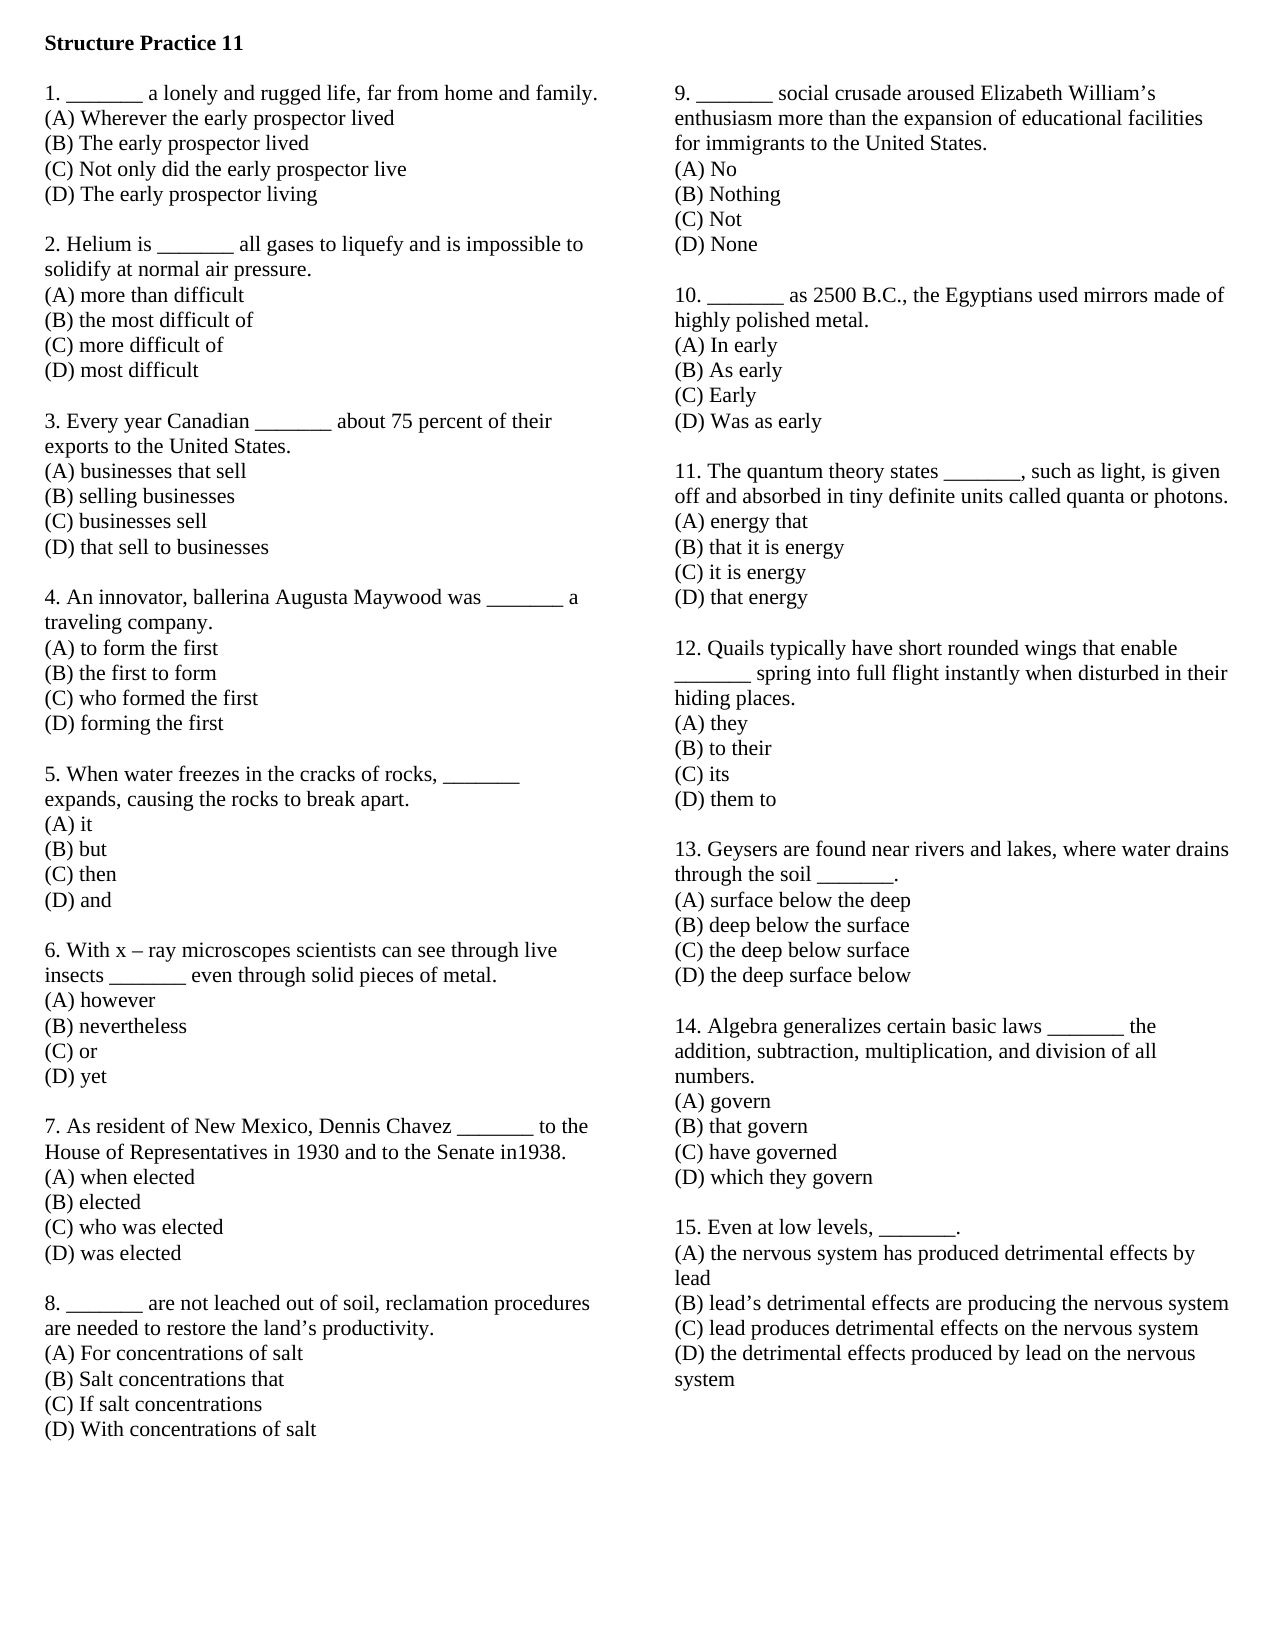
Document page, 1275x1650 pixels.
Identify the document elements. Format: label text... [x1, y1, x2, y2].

text (C) the deep below surface [674, 937, 1231, 962]
text (B) The early prospector lived [44, 130, 601, 156]
text 11. The quantum theory states _______, such as light, is given off and absorbed in tiny definite units called quanta or photons. [674, 458, 1231, 508]
text (C) lead produces detrimental effects on the nervous system [674, 1315, 1231, 1340]
text (C) its [674, 761, 1231, 786]
text (C) businesses sell [44, 508, 601, 534]
text (B) the first to form [44, 660, 601, 685]
text (A) govern [674, 1088, 1231, 1113]
text 9. _______ social crusade aroused Elizabeth William’s enthusiasm more than the expansion of educational facilities for immigrants to the United States. [674, 80, 1231, 156]
text (A) the nervous system has produced detrimental effects by lead [674, 1239, 1231, 1290]
text (A) however [44, 987, 601, 1013]
text (A) energy that [674, 508, 1231, 534]
text (C) more difficult of [44, 332, 601, 357]
text (B) Salt concentrations that [44, 1366, 601, 1391]
text (D) that energy [674, 584, 1231, 609]
text (B) deep below the surface [674, 912, 1231, 937]
text 3. Every year Canadian _______ about 75 percent of their exports to the United States. [44, 408, 601, 458]
text (B) that govern [674, 1113, 1231, 1139]
text (D) yet [44, 1063, 601, 1088]
text 13. Geysers are found near rivers and lakes, where water drains through the soil _______. [674, 836, 1231, 887]
text (B) lead’s detrimental effects are producing the nervous system [674, 1290, 1231, 1315]
text (A) they [674, 710, 1231, 735]
text 5. When water freezes in the cracks of rocks, _______ expands, causing the rocks to break apart. [44, 761, 601, 811]
text (C) Not only did the early prospector live [44, 156, 601, 181]
text (C) have governed [674, 1139, 1231, 1164]
text (D) and [44, 887, 601, 912]
text 14. Algebra generalizes certain basic laws _______ the addition, subtraction, multiplication, and division of all numbers. [674, 1013, 1231, 1088]
text (C) who formed the first [44, 685, 601, 710]
text (C) Early [674, 382, 1231, 408]
text (A) more than difficult [44, 282, 601, 307]
text Structure Practice 11 [44, 29, 601, 55]
text (A) No [674, 156, 1231, 181]
text (D) The early prospector living [44, 181, 601, 206]
text (A) In early [674, 332, 1231, 357]
text (A) it [44, 811, 601, 836]
text (D) None [674, 231, 1231, 256]
text (C) If salt concentrations [44, 1391, 601, 1416]
text (D) that sell to businesses [44, 534, 601, 559]
text (C) who was elected [44, 1214, 601, 1239]
text (B) nevertheless [44, 1013, 601, 1038]
text (C) or [44, 1038, 601, 1063]
text (B) selling businesses [44, 483, 601, 508]
text 7. As resident of New Mexico, Dennis Chavez _______ to the House of Representatives in 1930 and to the Senate in1938. [44, 1113, 601, 1164]
text (B) elected [44, 1189, 601, 1214]
text (C) it is energy [674, 559, 1231, 584]
text 4. An innovator, ballerina Augusta Maywood was _______ a traveling company. [44, 584, 601, 634]
text (B) the most difficult of [44, 307, 601, 332]
text (D) forming the first [44, 710, 601, 735]
text (B) As early [674, 357, 1231, 382]
text 1. _______ a lonely and rugged life, far from home and family. [44, 80, 601, 105]
text (D) With concentrations of salt [44, 1416, 601, 1441]
text (D) Was as early [674, 408, 1231, 433]
text (D) them to [674, 786, 1231, 811]
text (B) Nothing [674, 181, 1231, 206]
text (A) when elected [44, 1164, 601, 1189]
text 2. Helium is _______ all gases to liquefy and is impossible to solidify at normal air pressure. [44, 231, 601, 282]
text (B) to their [674, 735, 1231, 761]
text (A) For concentrations of salt [44, 1340, 601, 1366]
text (D) the deep surface below [674, 962, 1231, 987]
text (C) then [44, 861, 601, 887]
text 15. Even at low levels, _______. [674, 1214, 1231, 1239]
text 12. Quails typically have short rounded wings that enable _______ spring into full flight instantly when disturbed in their hiding places. [674, 634, 1231, 710]
text (B) but [44, 836, 601, 861]
text (D) was elected [44, 1239, 601, 1265]
text (A) Wherever the early prospector lived [44, 105, 601, 130]
text (D) most difficult [44, 357, 601, 382]
text (C) Not [674, 206, 1231, 231]
text (A) to form the first [44, 634, 601, 660]
text (D) which they govern [674, 1164, 1231, 1189]
text 10. _______ as 2500 B.C., the Egyptians used mirrors made of highly polished metal. [674, 282, 1231, 332]
text (B) that it is energy [674, 534, 1231, 559]
text 8. _______ are not leached out of soil, reclamation procedures are needed to restore the land’s productivity. [44, 1290, 601, 1340]
text (A) surface below the deep [674, 887, 1231, 912]
text 6. With x – ray microscopes scientists can see through live insects _______ even through solid pieces of metal. [44, 937, 601, 987]
text (D) the detrimental effects produced by lead on the nervous system [674, 1340, 1231, 1391]
text (A) businesses that sell [44, 458, 601, 483]
